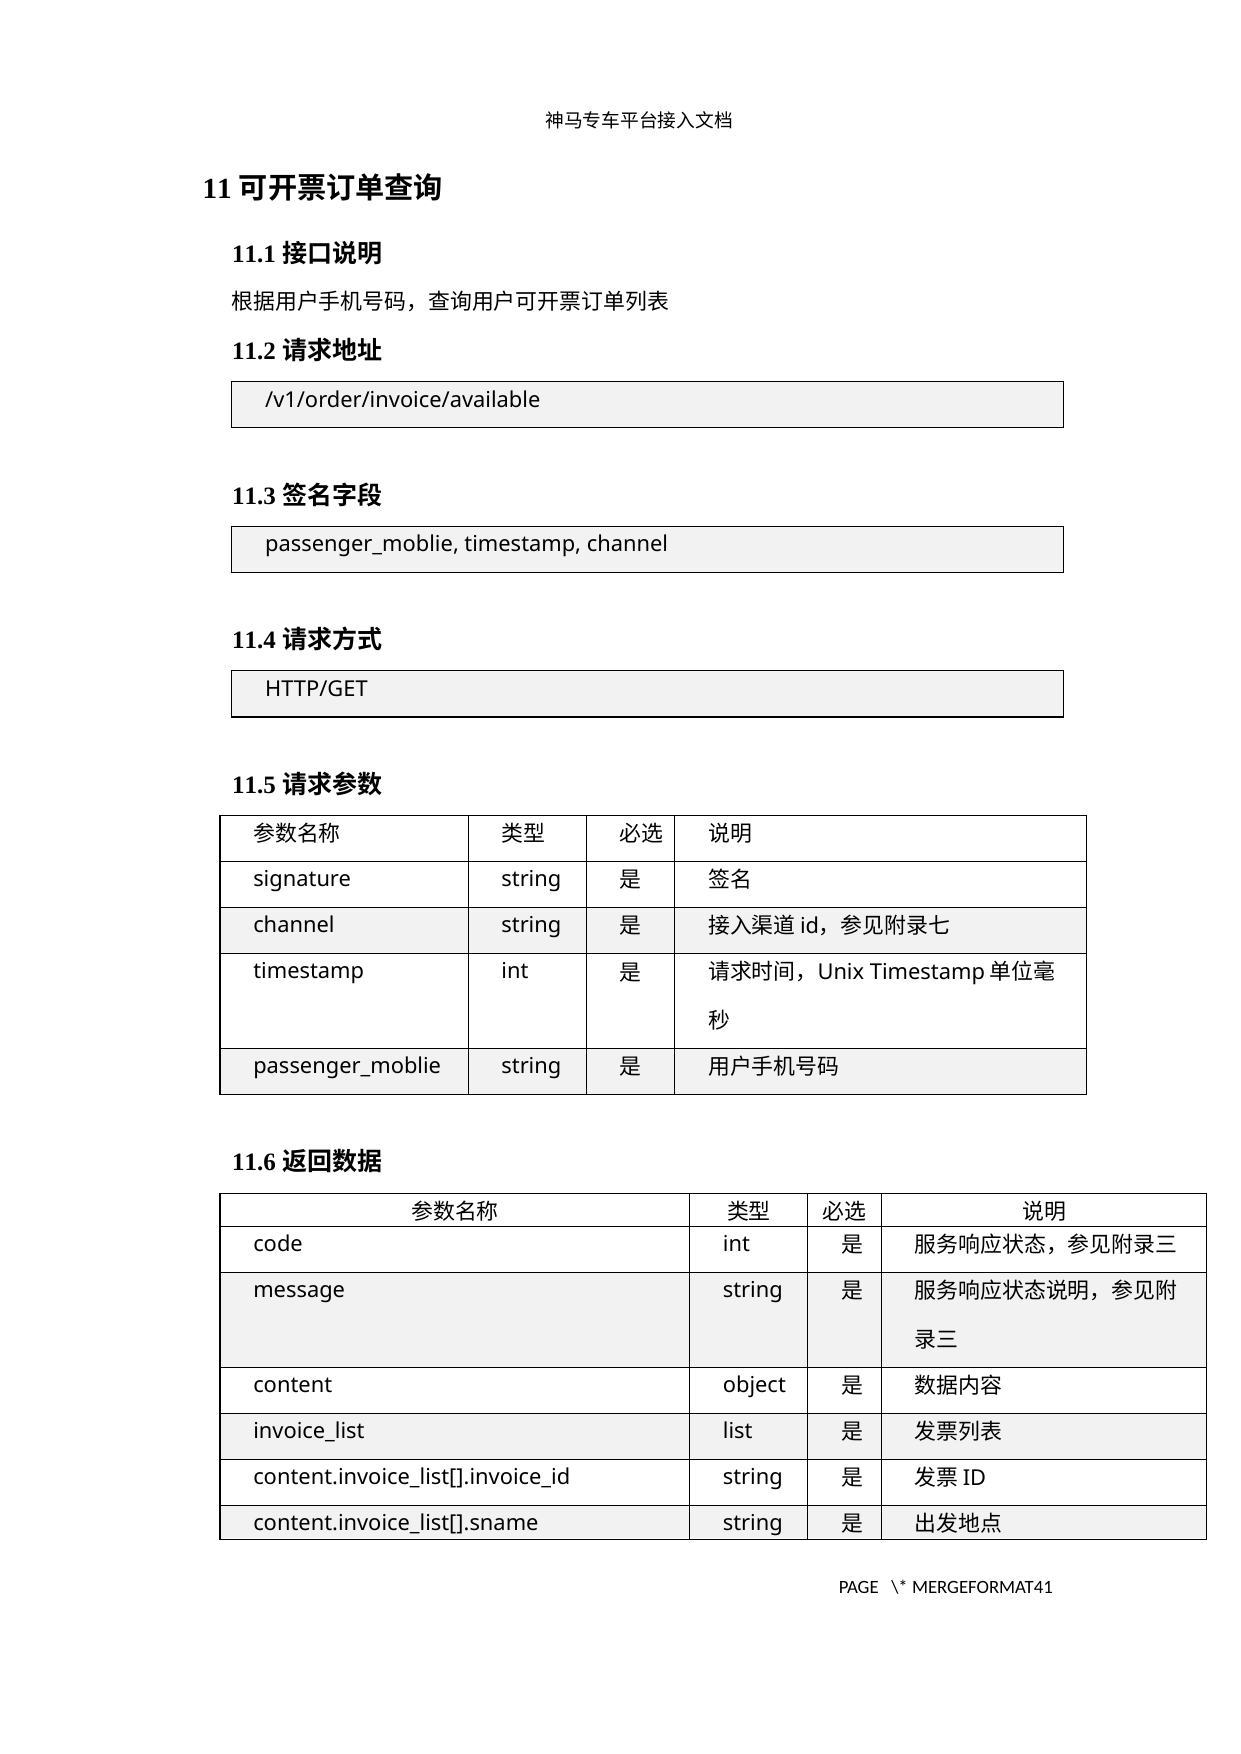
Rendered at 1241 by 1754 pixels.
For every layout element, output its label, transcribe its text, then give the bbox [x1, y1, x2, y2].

table_cell 服务响应状态说明，参见附录三 [882, 1273, 1206, 1367]
table_cell 出发地点 [882, 1506, 1206, 1538]
table_cell signature [221, 862, 468, 907]
table_cell string [690, 1506, 807, 1538]
table_header 类型 [469, 816, 586, 861]
table_cell string [469, 908, 586, 953]
text 可开票订单查询 [202, 154, 1053, 219]
table_cell 签名 [675, 862, 1086, 907]
table_header 类型 [690, 1194, 807, 1226]
table_cell int [469, 954, 586, 1048]
table_cell list [690, 1414, 807, 1459]
table_cell string [690, 1460, 807, 1505]
table_cell object [690, 1368, 807, 1413]
table_header 必选 [587, 816, 674, 861]
table_cell invoice_list [221, 1414, 689, 1459]
text 签名字段 [232, 461, 1053, 526]
table_cell 数据内容 [882, 1368, 1206, 1413]
table_cell content.invoice_list[].invoice_id [221, 1460, 689, 1505]
table_cell 是 [808, 1273, 881, 1367]
table_header 说明 [675, 816, 1086, 861]
text 接口说明 [232, 219, 1053, 284]
table_cell passenger_moblie [221, 1049, 468, 1094]
table_header 参数名称 [221, 1194, 689, 1226]
table_cell 是 [808, 1506, 881, 1538]
table_cell 是 [587, 908, 674, 953]
table_cell content.invoice_list[].sname [221, 1506, 689, 1538]
text 根据用户手机号码，查询用户可开票订单列表 [187, 284, 1053, 316]
table_cell 服务响应状态，参见附录三 [882, 1227, 1206, 1272]
table_header passenger_moblie, timestamp, channel [232, 527, 1063, 572]
table_cell 是 [587, 954, 674, 1048]
text 请求地址 [232, 316, 1053, 381]
table_cell string [469, 1049, 586, 1094]
table_header HTTP/GET [232, 671, 1063, 716]
table_cell string [690, 1273, 807, 1367]
table_cell string [469, 862, 586, 907]
table_cell 是 [808, 1227, 881, 1272]
text 返回数据 [232, 1127, 1053, 1192]
table_cell 是 [808, 1414, 881, 1459]
text 请求方式 [232, 605, 1053, 670]
table_header 必选 [808, 1194, 881, 1226]
table_cell 是 [587, 1049, 674, 1094]
table_cell timestamp [221, 954, 468, 1048]
table_cell 发票ID [882, 1460, 1206, 1505]
table_cell int [690, 1227, 807, 1272]
table_header 说明 [882, 1194, 1206, 1226]
table_cell channel [221, 908, 468, 953]
table_cell 是 [587, 862, 674, 907]
table_header /v1/order/invoice/available [232, 382, 1063, 427]
table_cell 发票列表 [882, 1414, 1206, 1459]
text 请求参数 [232, 750, 1053, 815]
table_cell 请求时间，Unix Timestamp单位毫秒 [675, 954, 1086, 1048]
table_cell code [221, 1227, 689, 1272]
table_header 参数名称 [221, 816, 468, 861]
table_cell 是 [808, 1460, 881, 1505]
table_cell 接入渠道id，参见附录七 [675, 908, 1086, 953]
table_cell message [221, 1273, 689, 1367]
table_cell 用户手机号码 [675, 1049, 1086, 1094]
table_cell content [221, 1368, 689, 1413]
table_cell 是 [808, 1368, 881, 1413]
